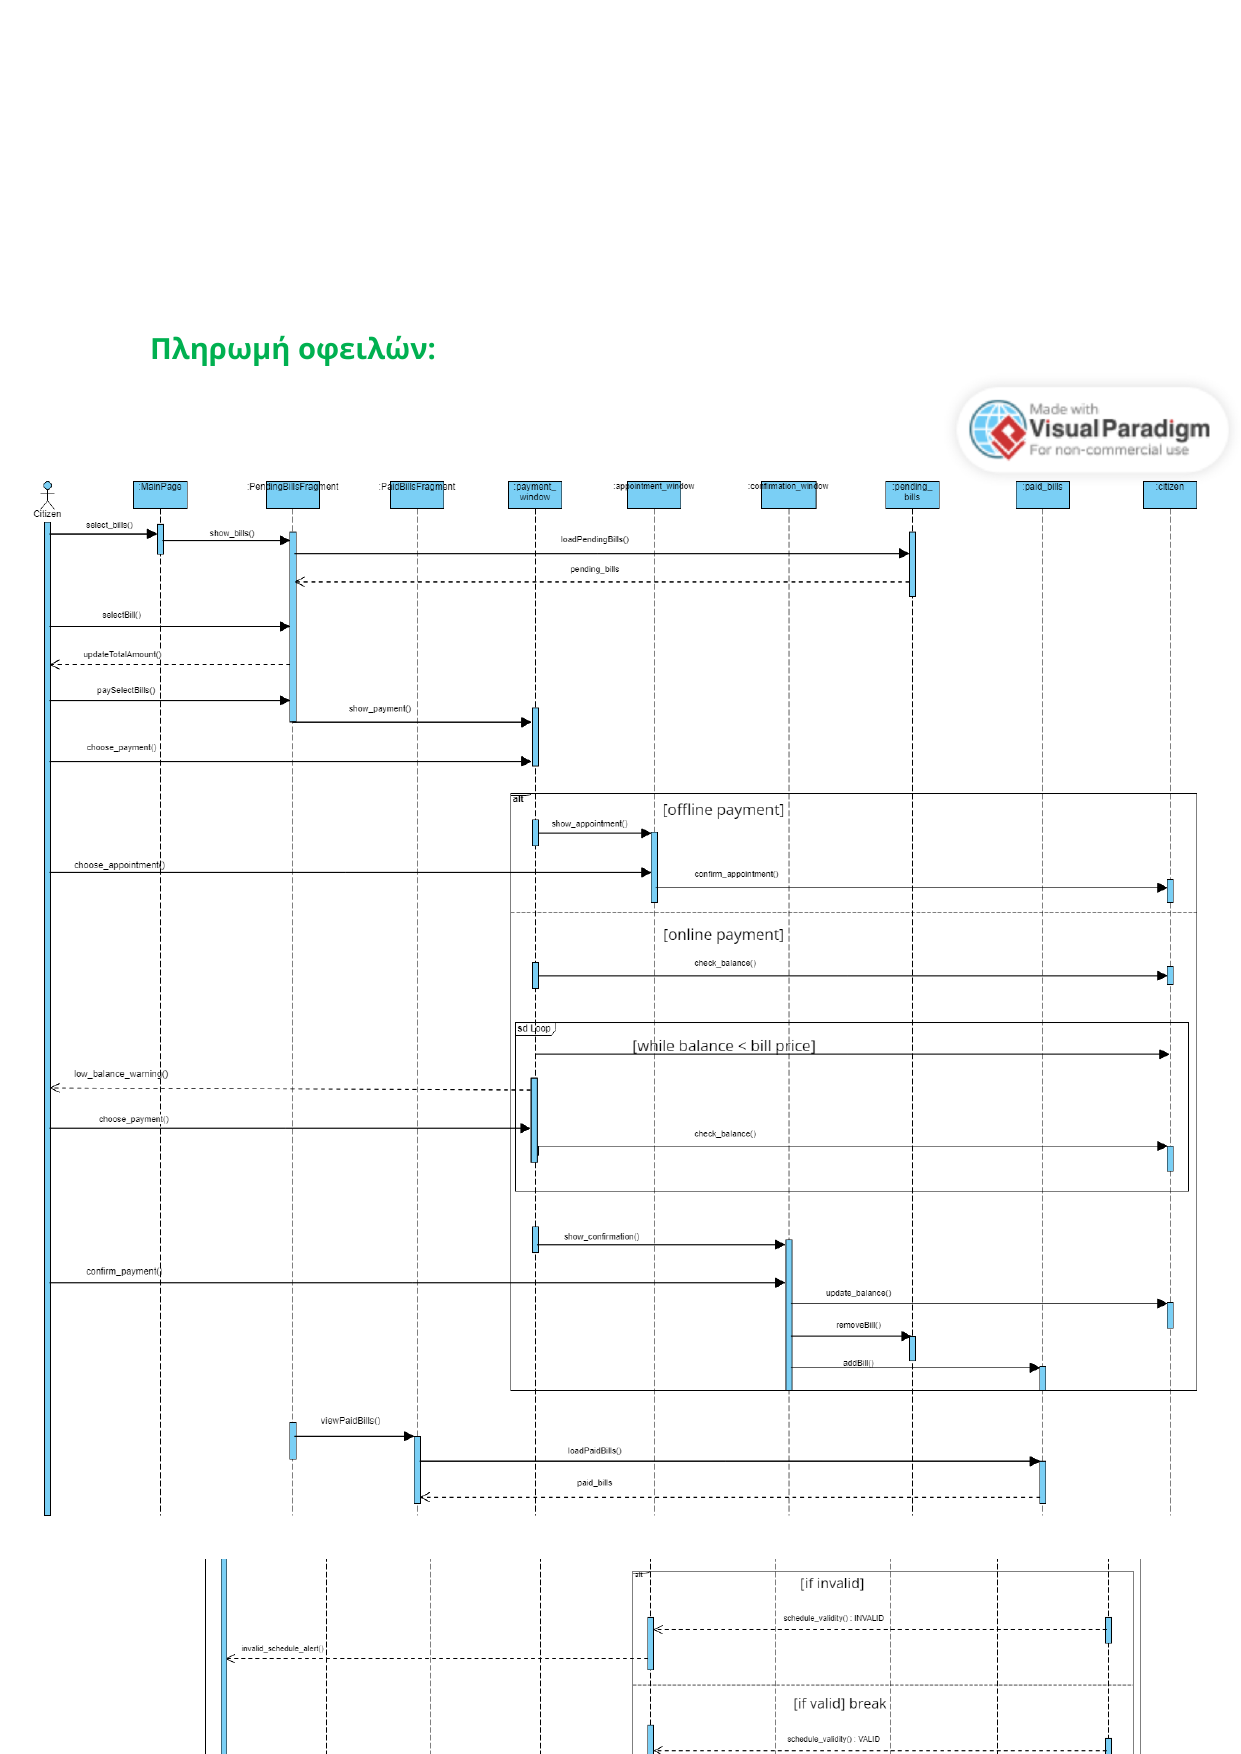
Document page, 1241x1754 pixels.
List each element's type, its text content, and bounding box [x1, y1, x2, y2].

picture [0, 372, 1241, 1754]
text Πληρωμή οφειλών: [150, 328, 1090, 368]
